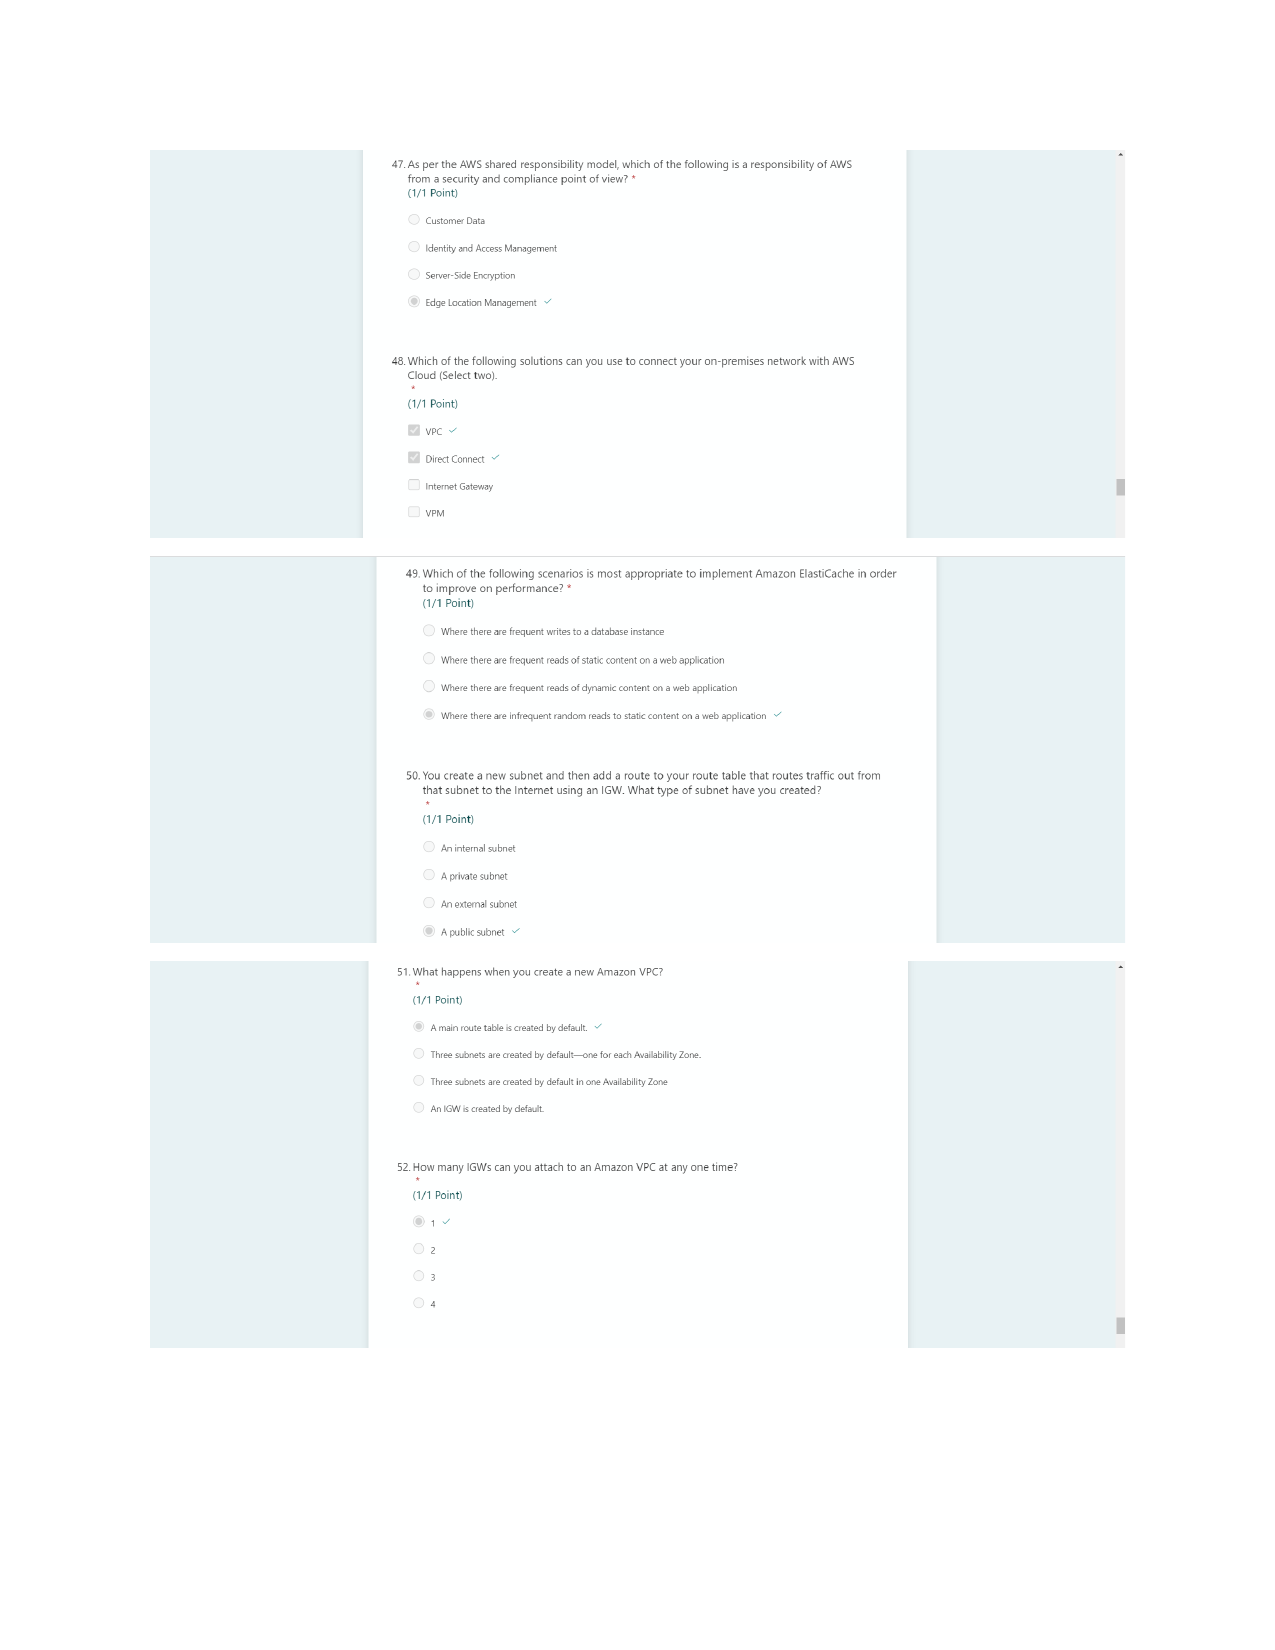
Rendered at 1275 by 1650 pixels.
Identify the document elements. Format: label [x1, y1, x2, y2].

picture [150, 150, 1125, 538]
picture [150, 961, 1125, 1348]
picture [150, 556, 1125, 943]
